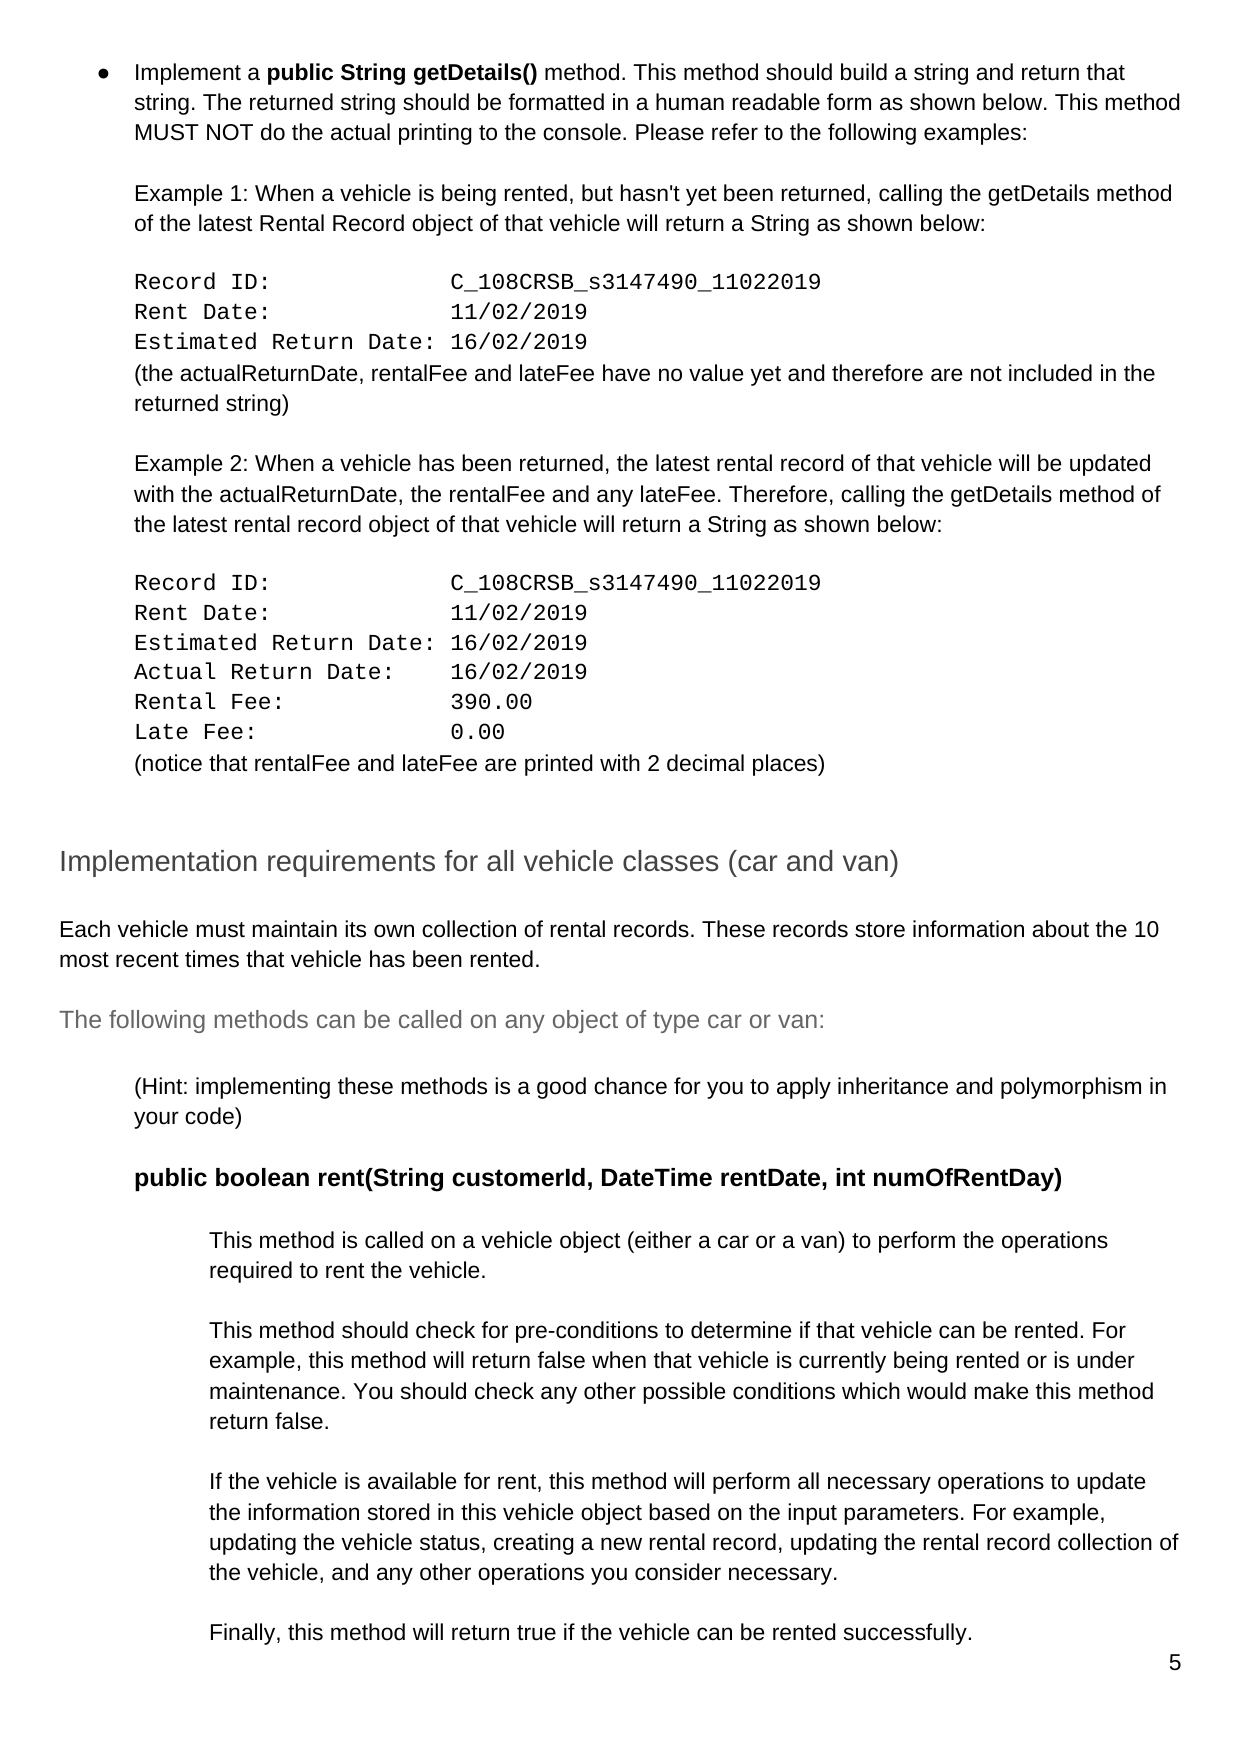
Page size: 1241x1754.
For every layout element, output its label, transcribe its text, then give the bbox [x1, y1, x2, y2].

list Implement a public String getDetails() method. This method should build a string and return that string. The returned string should be formatted in a human readable form as shown below. This method MUST NOT do the actual printing to the console. Please refer to the following examples: [96, 59, 1181, 146]
text If the vehicle is available for rent, this method will perform all necessary operations to update the information stored in this vehicle object based on the input parameters. For example, updating the vehicle status, creating a new rental record, updating the rental record collection of the vehicle, and any other operations you consider necessary. [209, 1468, 1181, 1585]
text Record ID: C_108CRSB_s3147490_11022019 [134, 571, 1181, 597]
text Example 2: When a vehicle has been returned, the latest rental record of that vehicle will be updated with the actualReturnDate, the rentalFee and any lateFee. Therefore, calling the getDetails method of the latest rental record object of that vehicle will return a String as shown below: [134, 450, 1181, 537]
text Rent Date: 11/02/2019 [134, 601, 1181, 627]
text Rental Fee: 390.00 [134, 690, 1181, 716]
text Estimated Return Date: 16/02/2019 [134, 631, 1181, 657]
text This method should check for pre-conditions to determine if that vehicle can be rented. For example, this method will return false when that vehicle is currently being rented or is under maintenance. You should check any other possible conditions which would make this method return false. [209, 1317, 1181, 1434]
subtitle Implementation requirements for all vehicle classes (car and van) [59, 844, 1181, 877]
text (notice that rentalFee and lateFee are printed with 2 decimal places) [134, 750, 1181, 776]
text Finally, this method will return true if the vehicle can be rented successfully. [209, 1619, 1181, 1646]
text Late Fee: 0.00 [134, 720, 1181, 746]
text Record ID: C_108CRSB_s3147490_11022019 [134, 270, 1181, 296]
text Rent Date: 11/02/2019 [134, 300, 1181, 326]
text Example 1: When a vehicle is being rented, but hasn't yet been returned, calling the getDetails method of the latest Rental Record object of that vehicle will return a String as shown below: [134, 180, 1181, 236]
text This method is called on a vehicle object (either a car or a van) to perform the operations required to rent the vehicle. [209, 1227, 1181, 1283]
text Estimated Return Date: 16/02/2019 [134, 330, 1181, 356]
text (the actualReturnDate, rentalFee and lateFee have no value yet and therefore are not included in the returned string) [134, 360, 1181, 416]
text public boolean rent(String customerId, DateTime rentDate, int numOfRentDay) [59, 1163, 1181, 1192]
text (Hint: implementing these methods is a good chance for you to apply inheritance and polymorphism in your code) [134, 1073, 1181, 1129]
text Each vehicle must maintain its own collection of rental records. These records store information about the 10 most recent times that vehicle has been rented. [59, 916, 1181, 972]
text Actual Return Date: 16/02/2019 [134, 661, 1181, 687]
subtitle The following methods can be called on any object of type car or van: [59, 1005, 1181, 1034]
